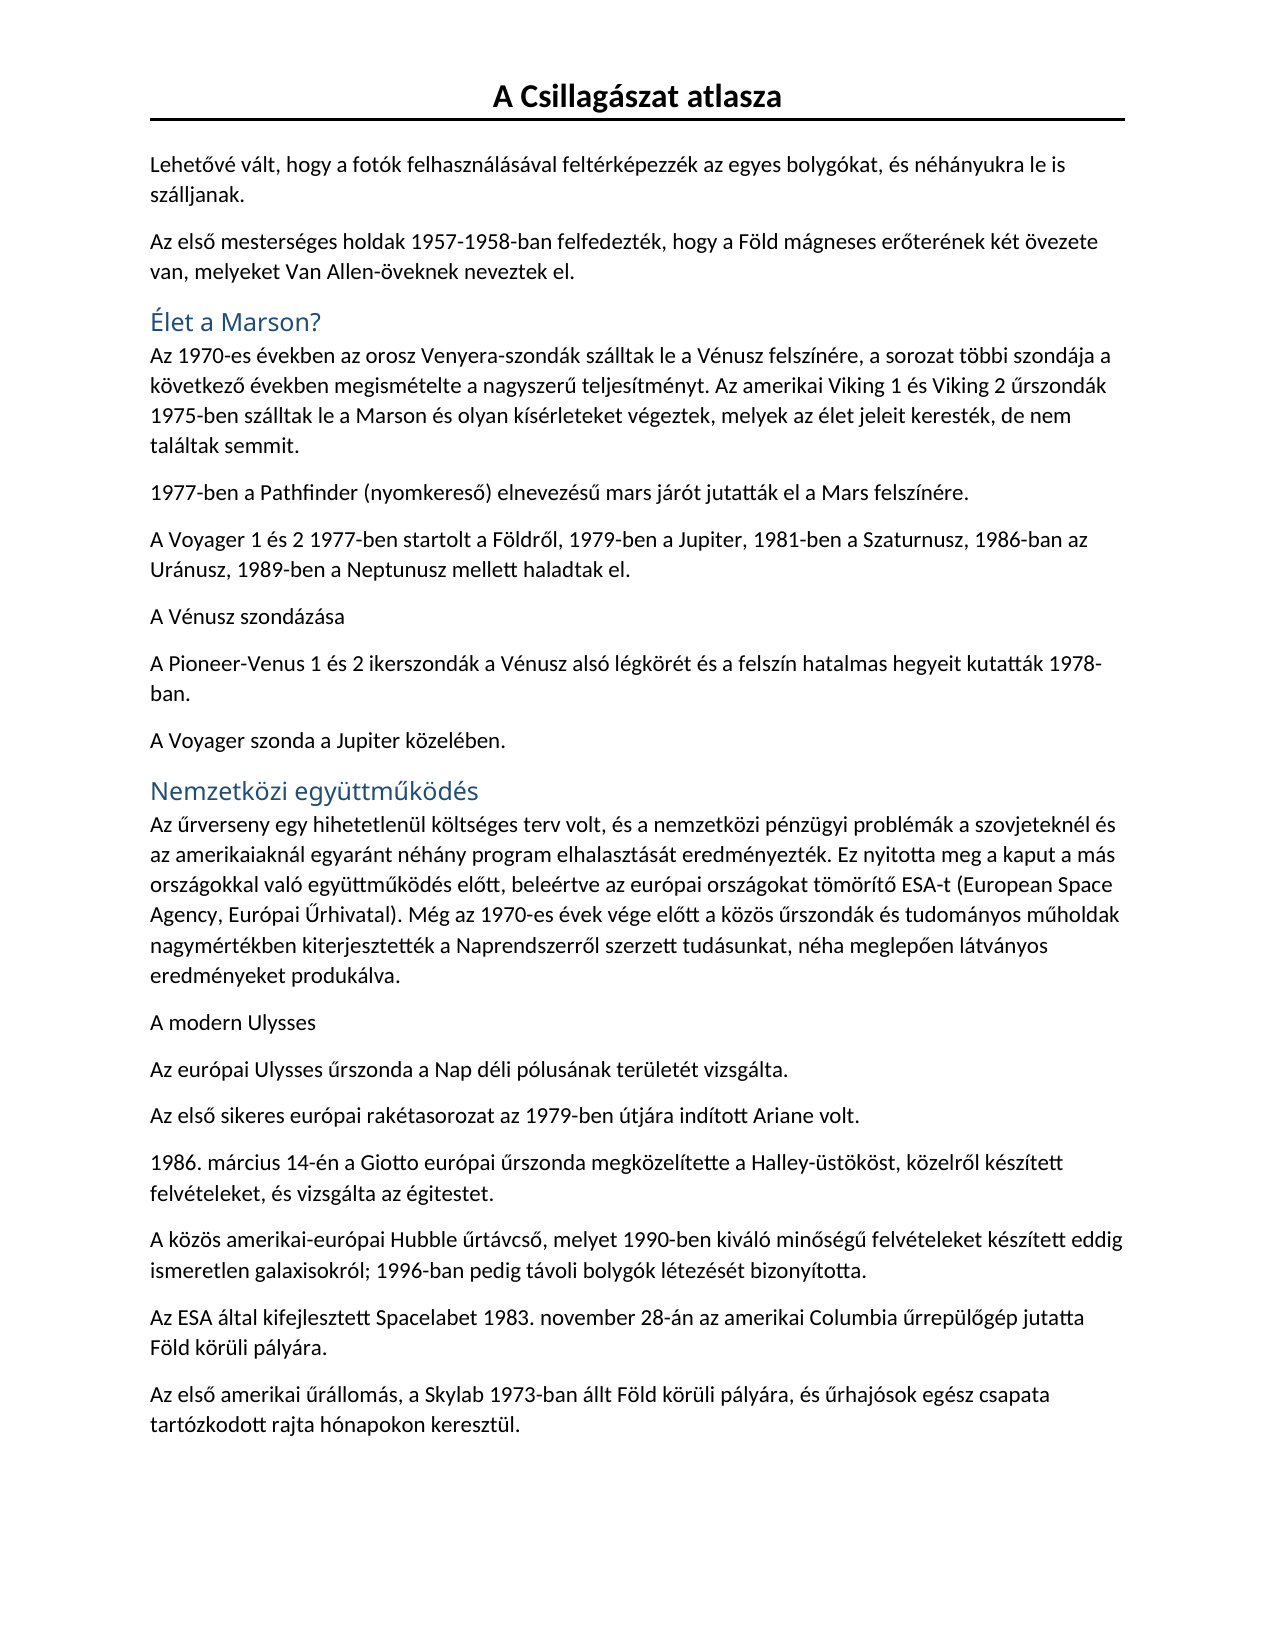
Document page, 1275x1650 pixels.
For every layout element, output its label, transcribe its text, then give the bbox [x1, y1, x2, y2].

text A modern Ulysses [150, 1008, 1125, 1036]
text Az első amerikai űrállomás, a Skylab 1973-ban állt Föld körüli pályára, és űrhajósok egész csapata tartózkodott rajta hónapokon keresztül. [150, 1380, 1125, 1438]
text A közös amerikai-európai Hubble űrtávcső, melyet 1990-ben kiváló minőségű felvételeket készített eddig ismeretlen galaxisokról; 1996-ban pedig távoli bolygók létezését bizonyította. [150, 1226, 1125, 1284]
text Az első mesterséges holdak 1957-1958-ban felfedezték, hogy a Föld mágneses erőterének két övezete van, melyeket Van Allen-öveknek neveztek el. [150, 227, 1125, 285]
text Az első sikeres európai rakétasorozat az 1979-ben útjára indított Ariane volt. [150, 1102, 1125, 1130]
text A Voyager 1 és 2 1977-ben startolt a Földről, 1979-ben a Jupiter, 1981-ben a Szaturnusz, 1986-ban az Uránusz, 1989-ben a Neptunusz mellett haladtak el. [150, 525, 1125, 583]
text A Voyager szonda a Jupiter közelében. [150, 726, 1125, 754]
text Az 1970-es években az orosz Venyera-szondák szálltak le a Vénusz felszínére, a sorozat többi szondája a következő években megismételte a nagyszerű teljesítményt. Az amerikai Viking 1 és Viking 2 űrszondák 1975-ben szálltak le a Marson és olyan kísérleteket végeztek, melyek az élet jeleit keresték, de nem találtak semmit. [150, 341, 1125, 459]
text Az európai Ulysses űrszonda a Nap déli pólusának területét vizsgálta. [150, 1055, 1125, 1083]
text A Pioneer-Venus 1 és 2 ikerszondák a Vénusz alsó légkörét és a felszín hatalmas hegyeit kutatták 1978-ban. [150, 649, 1125, 707]
text Az űrverseny egy hihetetlenül költséges terv volt, és a nemzetközi pénzügyi problémák a szovjeteknél és az amerikaiaknál egyaránt néhány program elhalasztását eredményezték. Ez nyitotta meg a kaput a más országokkal való együttműködés előtt, beleértve az európai országokat tömörítő ESA-t (European Space Agency, Európai Űrhivatal). Még az 1970-es évek vége előtt a közös űrszondák és tudományos műholdak nagymértékben kiterjesztették a Naprendszerről szerzett tudásunkat, néha meglepően látványos eredményeket produkálva. [150, 810, 1125, 989]
text A Vénusz szondázása [150, 602, 1125, 630]
text 1986. március 14-én a Giotto európai űrszonda megközelítette a Halley-üstököst, közelről készített felvételeket, és vizsgálta az égitestet. [150, 1148, 1125, 1207]
text Az ESA által kifejlesztett Spacelabet 1983. november 28-án az amerikai Columbia űrrepülőgép jutatta Föld körüli pályára. [150, 1303, 1125, 1361]
subtitle Nemzetközi együttműködés [150, 773, 1125, 807]
subtitle Élet a Marson? [150, 304, 1125, 338]
text 1977-ben a Pathfinder (nyomkereső) elnevezésű mars járót jutatták el a Mars felszínére. [150, 478, 1125, 506]
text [150, 150, 1125, 208]
